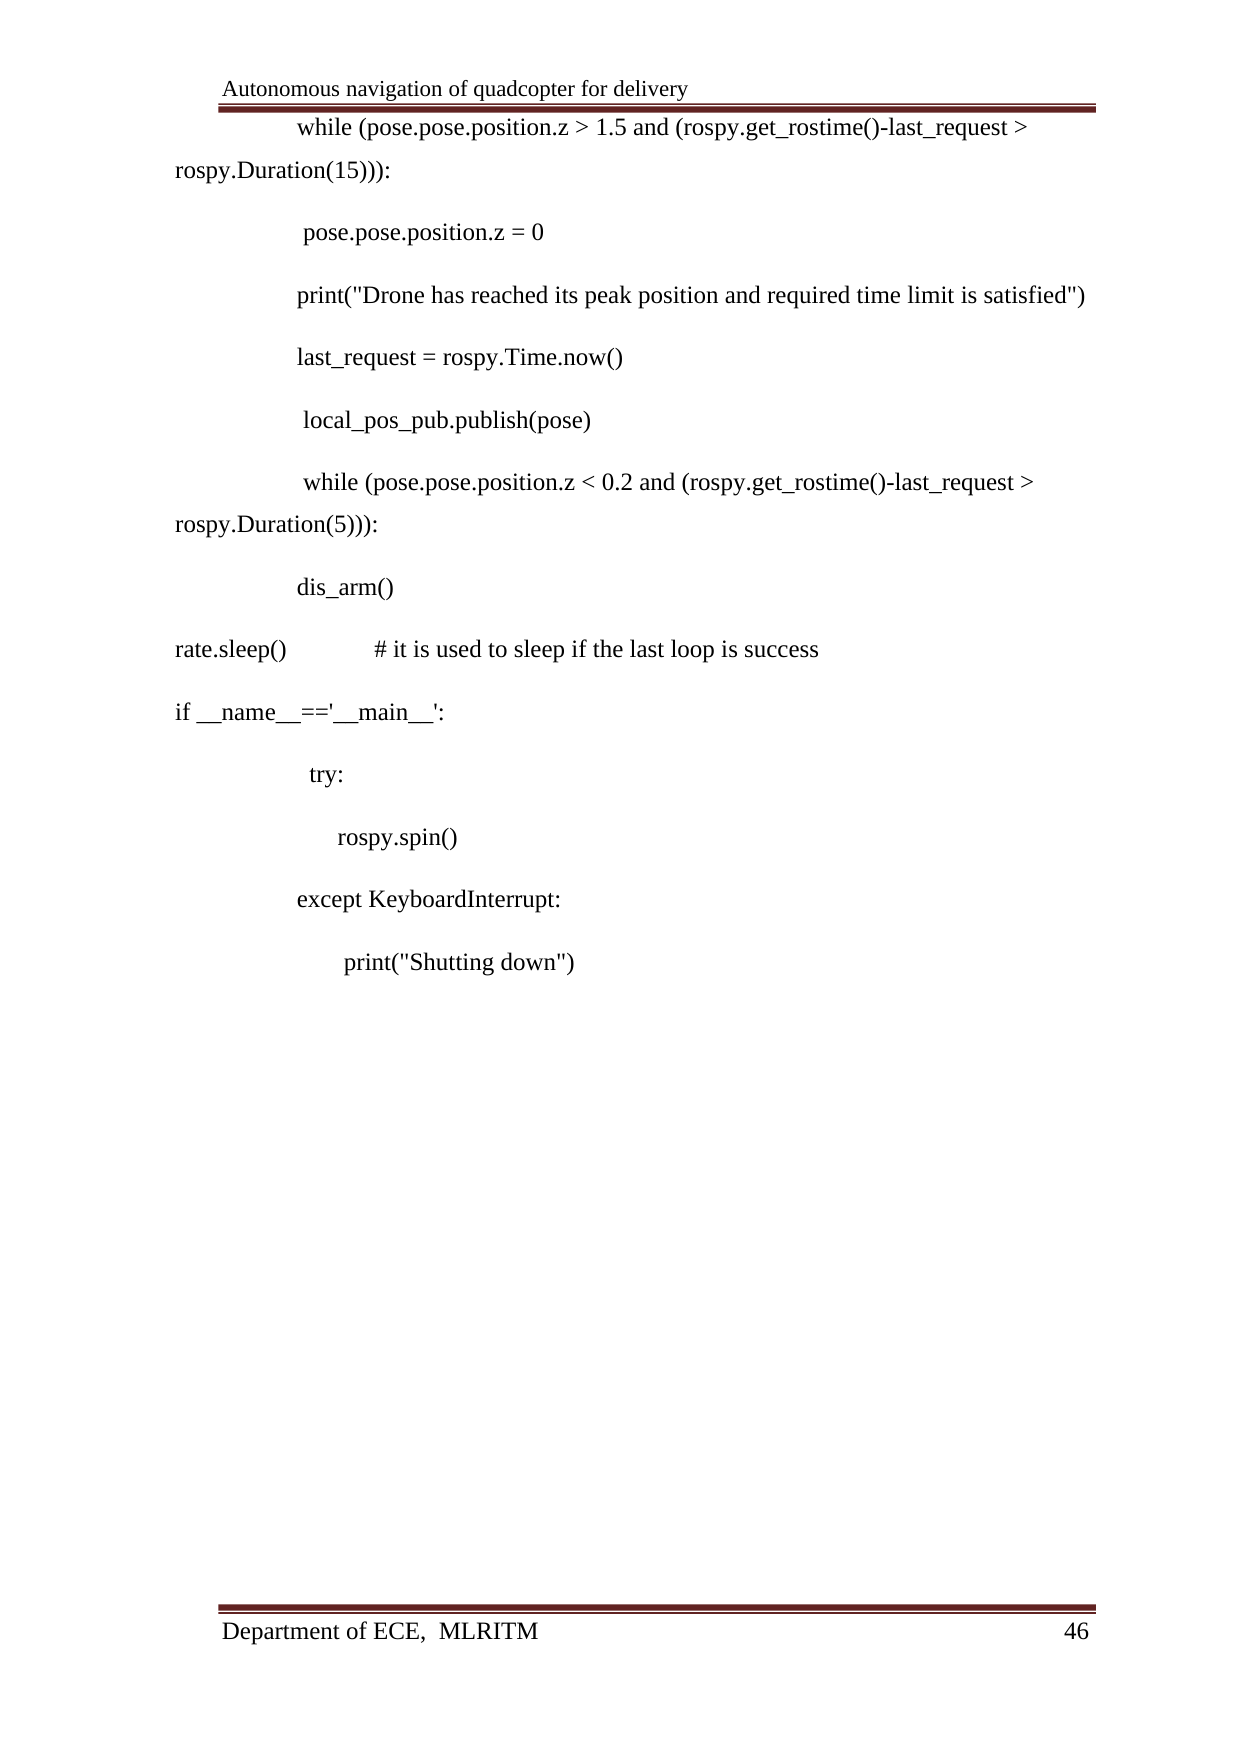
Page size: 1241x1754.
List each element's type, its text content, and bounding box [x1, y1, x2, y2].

text print("Shutting down") [175, 947, 1093, 976]
text while (pose.pose.position.z > 1.5 and (rospy.get_rostime()-last_request > rospy.Duration(15))): [175, 112, 1093, 183]
text try: [175, 759, 1093, 788]
text last_request = rospy.Time.now() [175, 342, 1093, 371]
text rospy.spin() [175, 822, 1093, 851]
text if __name__=='__main__': [175, 697, 1093, 726]
text local_pos_pub.publish(pose) [175, 405, 1093, 433]
text dis_arm() [175, 572, 1093, 601]
text rate.sleep() # it is used to sleep if the last loop is success [175, 634, 1093, 663]
text print("Drone has reached its peak position and required time limit is satisfied") [175, 280, 1093, 308]
text except KeyboardInterrupt: [175, 884, 1093, 913]
text pose.pose.position.z = 0 [175, 217, 1093, 246]
text while (pose.pose.position.z < 0.2 and (rospy.get_rostime()-last_request > rospy.Duration(5))): [175, 467, 1093, 538]
